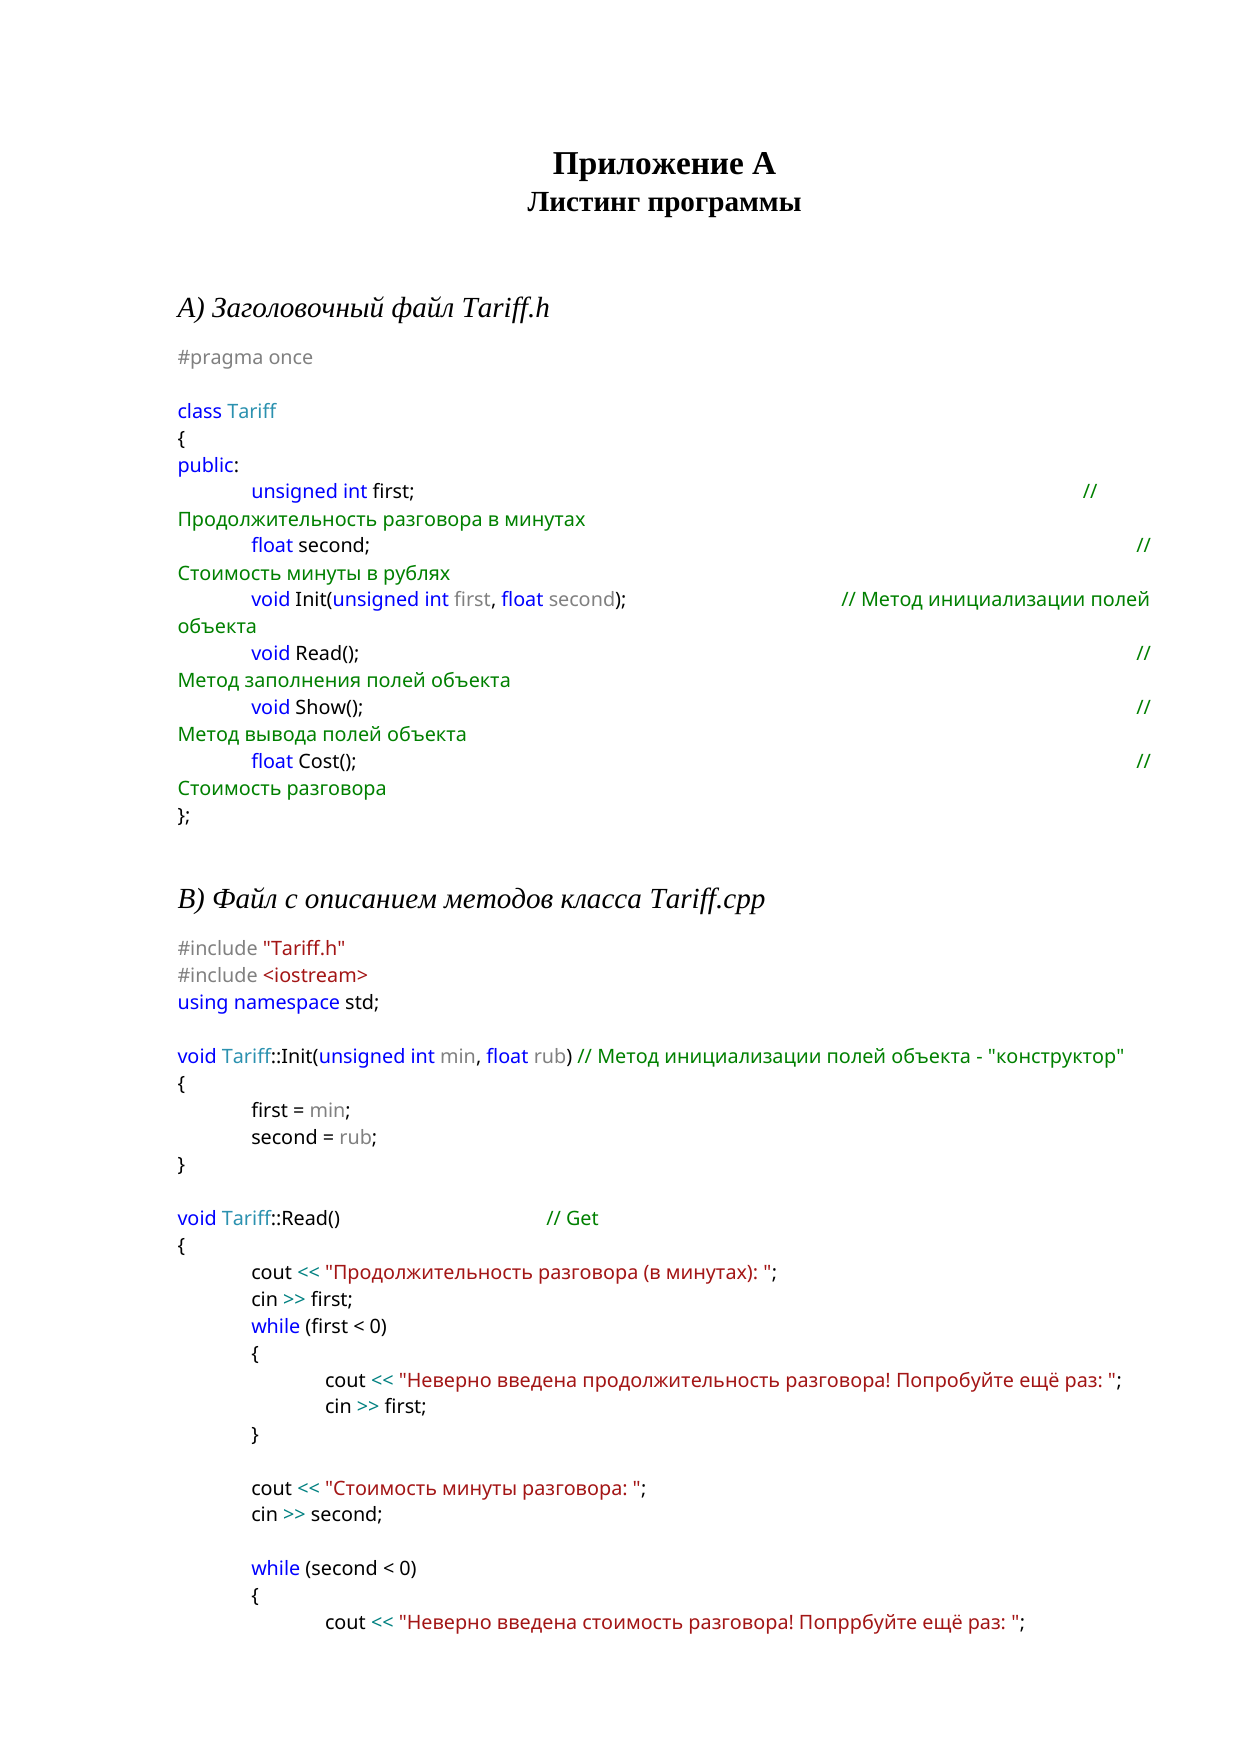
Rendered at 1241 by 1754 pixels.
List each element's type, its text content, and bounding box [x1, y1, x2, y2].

text void Read(); // Метод заполнения полей объекта [177, 640, 1152, 694]
text B) Файл с описанием методов класса Tariff.cpp [177, 881, 1152, 915]
text first = min; [177, 1096, 1152, 1123]
text second = rub; [177, 1123, 1152, 1150]
text cout << "Продолжительность разговора (в минутах): "; [177, 1258, 1152, 1285]
text cout << "Стоимость минуты разговора: "; [177, 1474, 1152, 1501]
text #pragma once [177, 343, 1152, 370]
text Листинг программы [177, 184, 1152, 218]
text cin >> second; [177, 1501, 1152, 1528]
text float second; // Стоимость минуты в рублях [177, 532, 1152, 586]
text void Tariff::Init(unsigned int min, float rub) // Метод инициализации полей объекта - "конструктор" [177, 1042, 1152, 1069]
text while (first < 0) [177, 1312, 1152, 1339]
text class Tariff [177, 397, 1152, 424]
text } [177, 1420, 1152, 1447]
text cout << "Неверно введена стоимость разговора! Попррбуйте ещё раз: "; [177, 1609, 1152, 1636]
text { [177, 1231, 1152, 1258]
text cin >> first; [177, 1285, 1152, 1312]
text #include <iostream> [177, 961, 1152, 988]
text { [177, 1069, 1152, 1096]
text void Init(unsigned int first, float second); // Метод инициализации полей объекта [177, 586, 1152, 640]
text { [177, 1582, 1152, 1609]
text cin >> first; [177, 1393, 1152, 1420]
text } [177, 1150, 1152, 1177]
text }; [177, 802, 1152, 828]
subtitle Приложение А [177, 143, 1152, 181]
text #include "Tariff.h" [177, 934, 1152, 961]
text { [177, 424, 1152, 451]
text unsigned int first; // Продолжительность разговора в минутах [177, 478, 1152, 532]
text cout << "Неверно введена продолжительность разговора! Попробуйте ещё раз: "; [177, 1366, 1152, 1393]
text while (second < 0) [177, 1555, 1152, 1582]
text { [177, 1339, 1152, 1366]
text using namespace std; [177, 988, 1152, 1015]
text void Show(); // Метод вывода полей объекта [177, 694, 1152, 748]
text A) Заголовочный файл Tariff.h [177, 290, 1152, 324]
text public: [177, 451, 1152, 478]
text float Cost(); // Стоимость разговора [177, 748, 1152, 802]
text void Tariff::Read() // Get [177, 1204, 1152, 1231]
